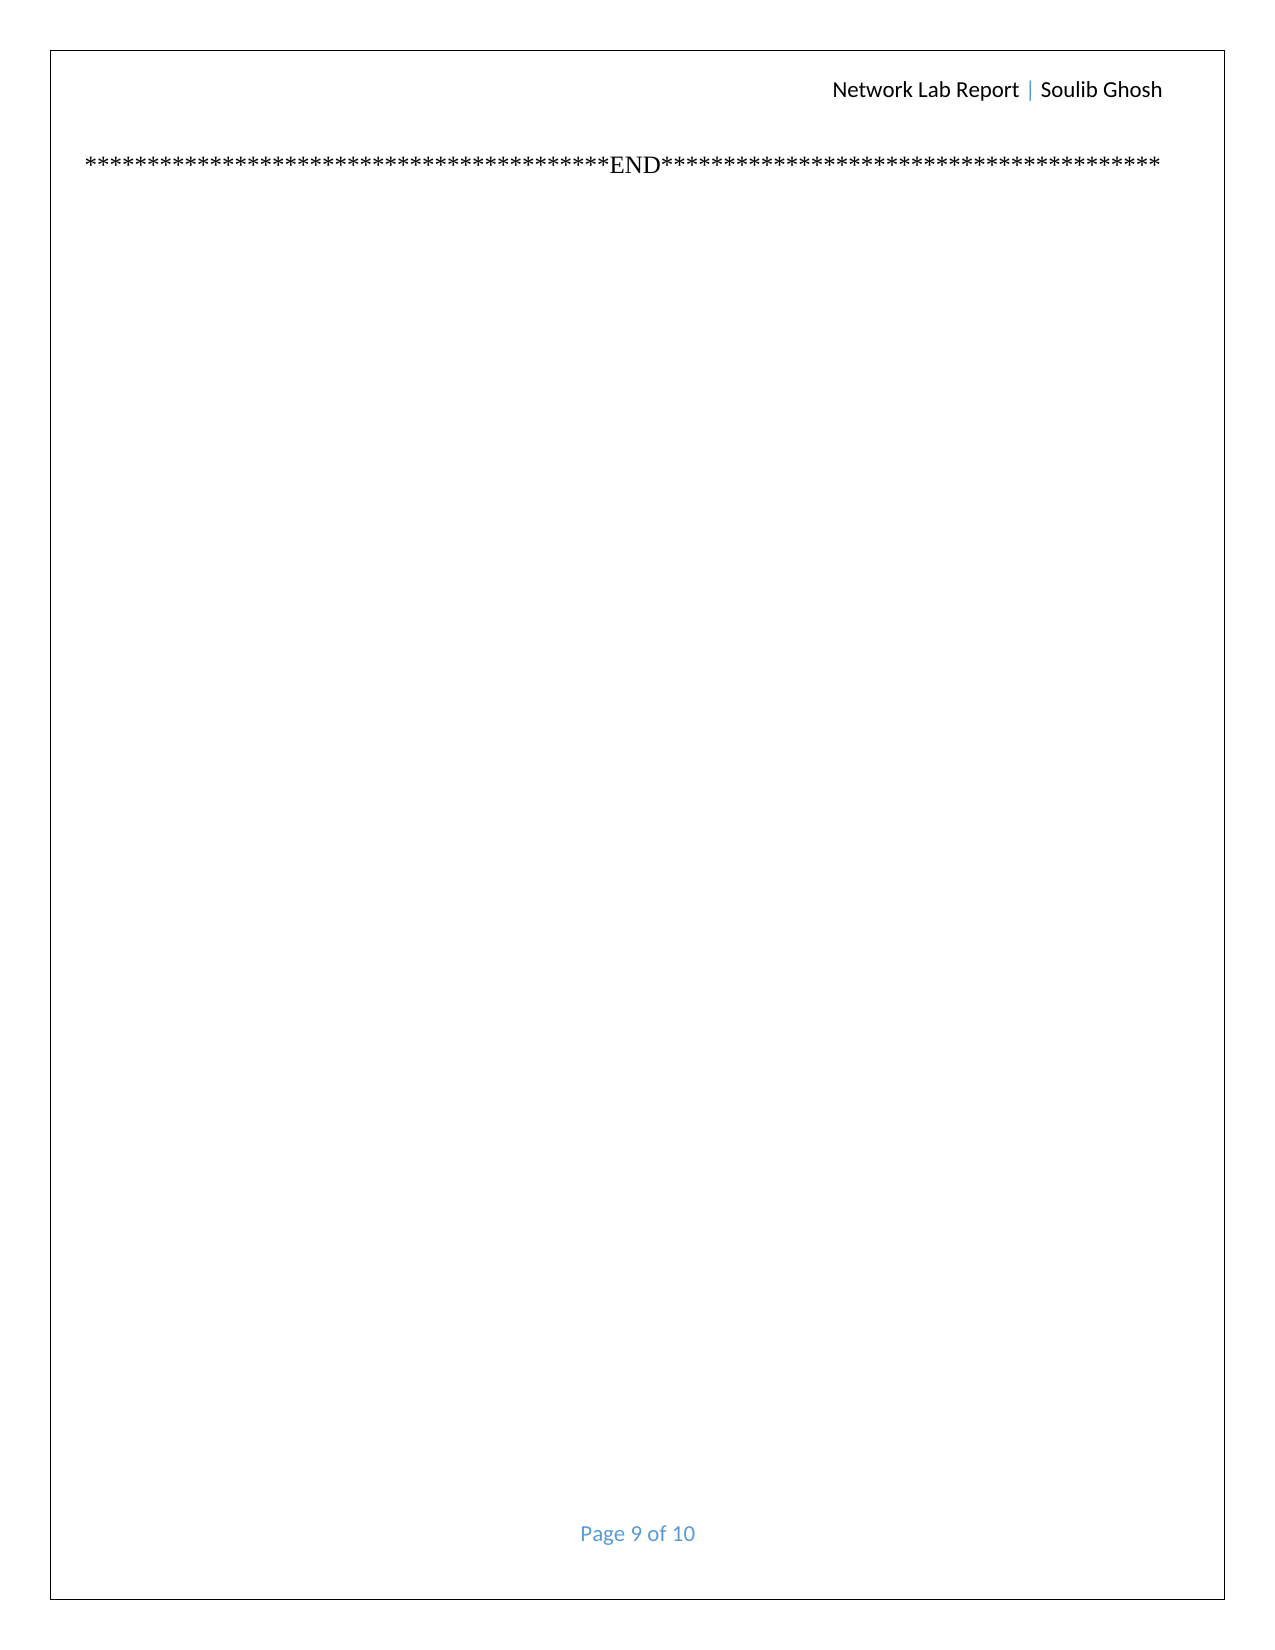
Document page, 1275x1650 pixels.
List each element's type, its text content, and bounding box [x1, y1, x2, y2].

text ******************************************END**************************************** [84, 150, 1162, 179]
